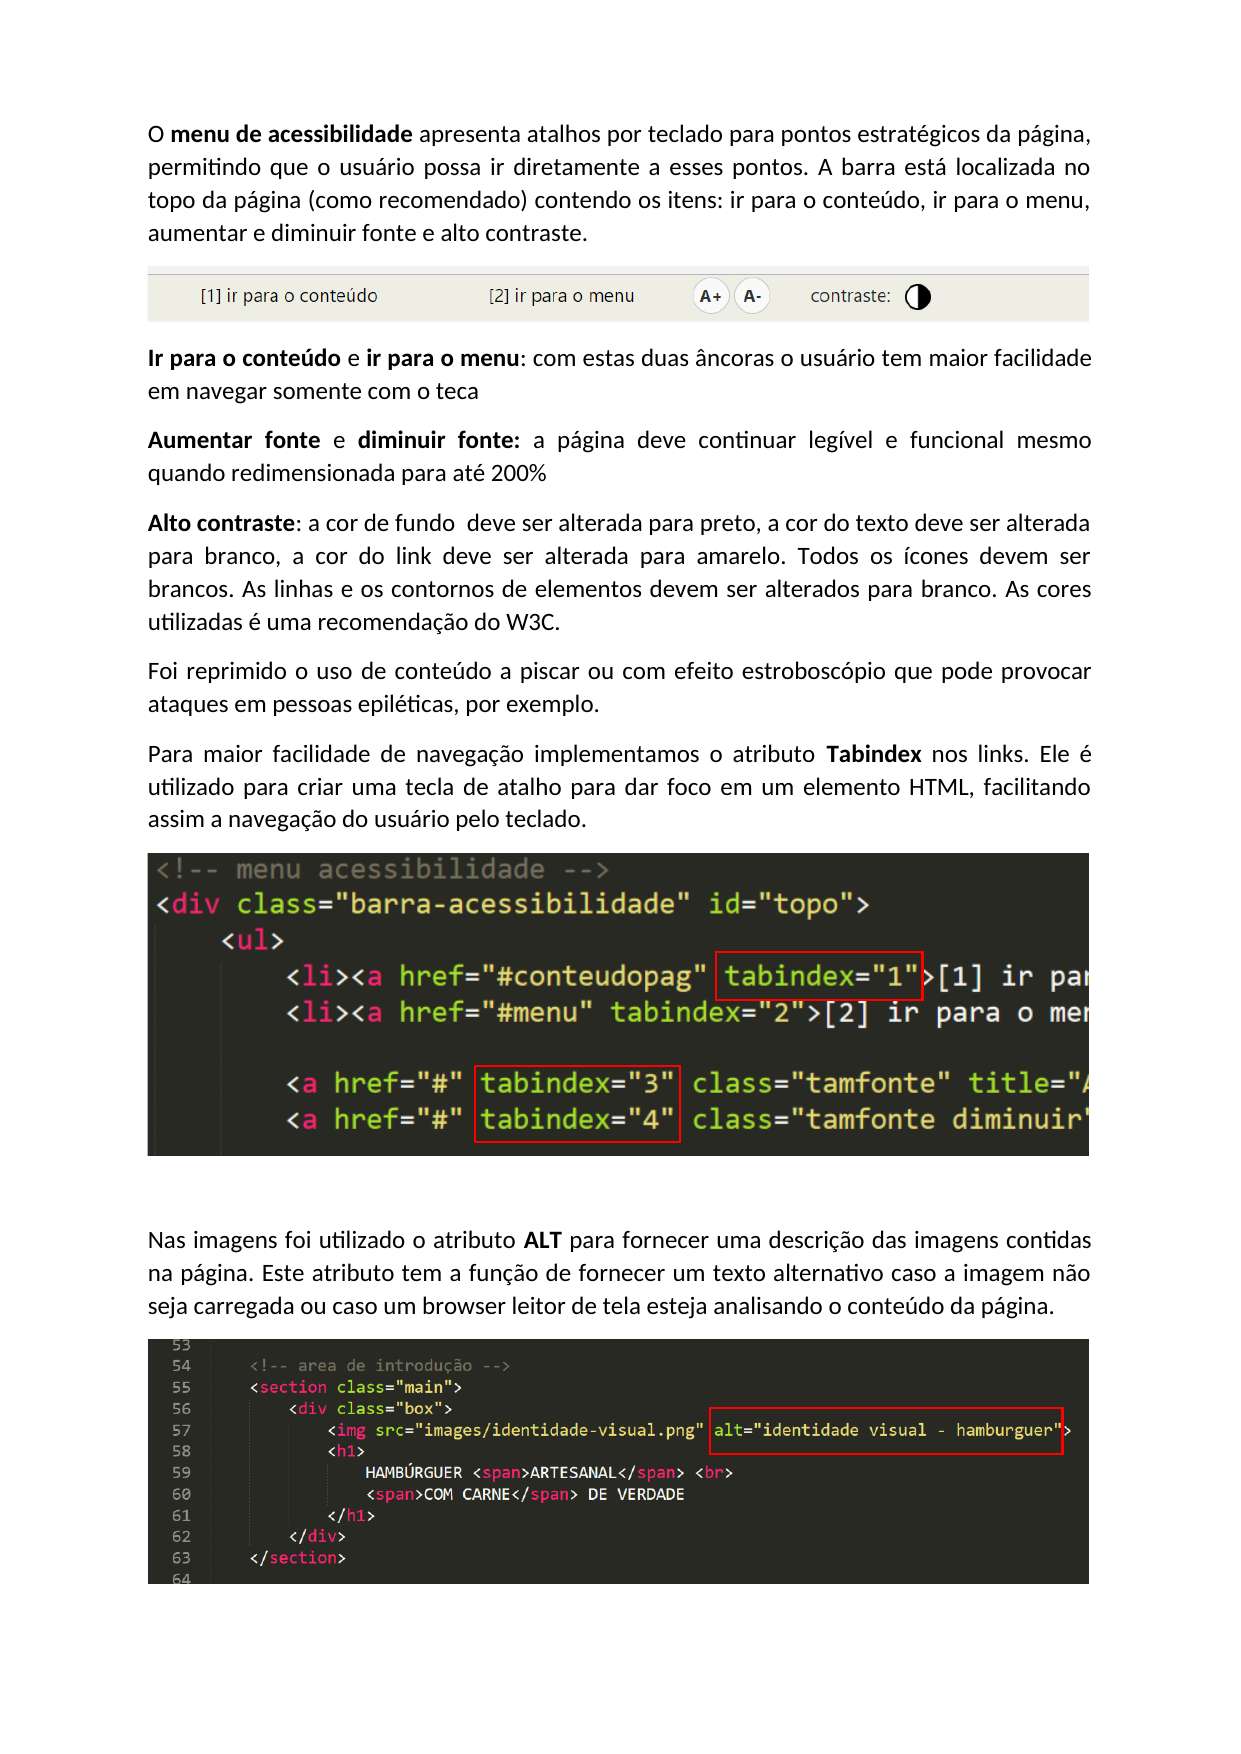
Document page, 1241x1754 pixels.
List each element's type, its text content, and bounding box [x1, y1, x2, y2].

picture [147, 853, 1089, 1156]
text Nas imagens foi utilizado o atributo ALT para fornecer uma descrição das imagens contidas na página. Este atributo tem a função de fornecer um texto alternativo caso a imagem não seja carregada ou caso um browser leitor de tela esteja analisando o conteúdo da página. [148, 1224, 1092, 1320]
text Para maior facilidade de navegação implementamos o atributo Tabindex nos links. Ele é utilizado para criar uma tecla de atalho para dar foco em um elemento HTML, facilitando assim a navegação do usuário pelo teclado. [148, 738, 1092, 834]
text O menu de acessibilidade apresenta atalhos por teclado para pontos estratégicos da página, permitindo que o usuário possa ir diretamente a esses pontos. A barra está localizada no topo da página (como recomendado) contendo os itens: ir para o conteúdo, ir para o menu, aumentar e diminuir fonte e alto contraste. [148, 118, 1092, 247]
picture [147, 1339, 1089, 1584]
text Ir para o conteúdo e ir para o menu: com estas duas âncoras o usuário tem maior facilidade em navegar somente com o teca [148, 342, 1092, 405]
picture [147, 266, 1089, 323]
text Foi reprimido o uso de conteúdo a piscar ou com efeito estroboscópio que pode provocar ataques em pessoas epiléticas, por exemplo. [148, 655, 1092, 719]
text Alto contraste: a cor de fundo deve ser alterada para preto, a cor do texto deve ser alterada para branco, a cor do link deve ser alterada para amarelo. Todos os ícones devem ser brancos. As linhas e os contornos de elementos devem ser alterados para branco. As cores utilizadas é uma recomendação do W3C. [148, 507, 1092, 636]
text Aumentar fonte e diminuir fonte: a página deve continuar legível e funcional mesmo quando redimensionada para até 200% [148, 424, 1092, 488]
